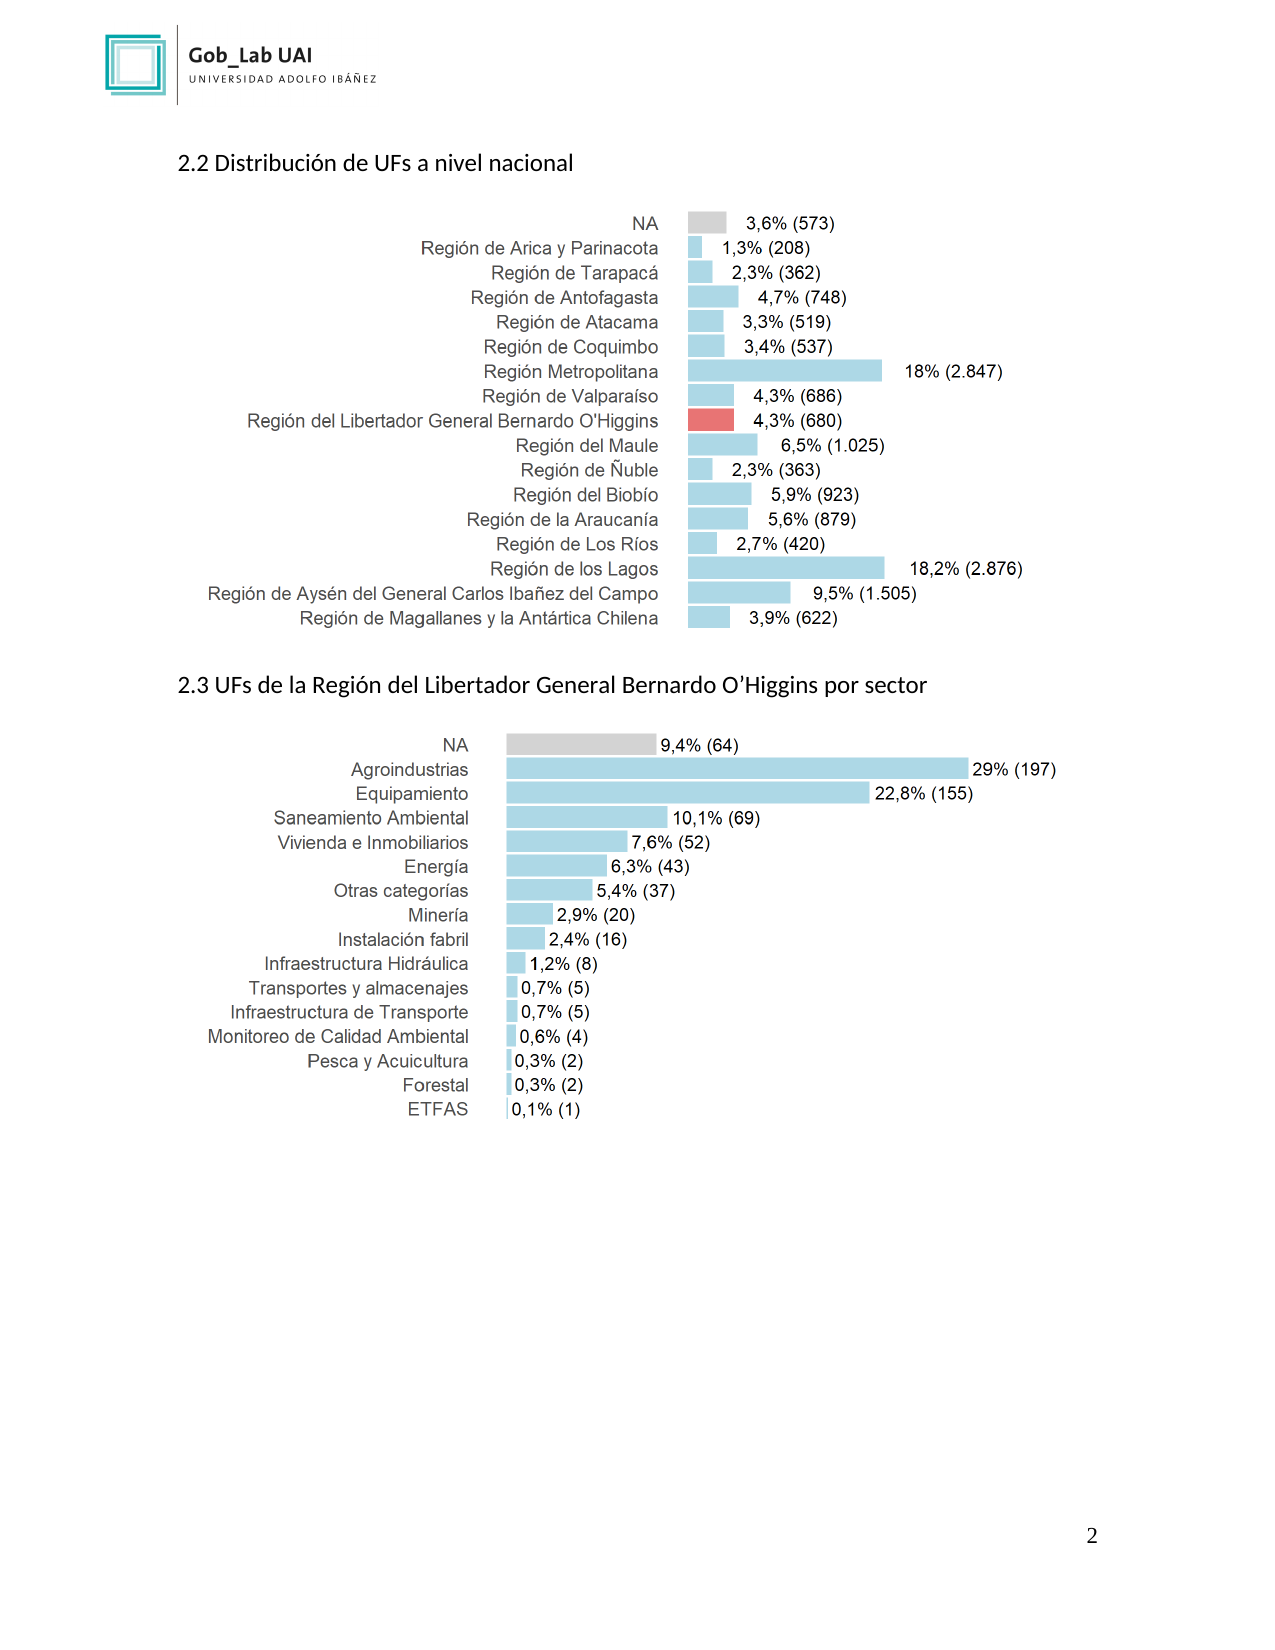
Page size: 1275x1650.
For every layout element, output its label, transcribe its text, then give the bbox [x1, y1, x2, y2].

picture [102, 22, 379, 107]
subtitle 2.3 UFs de la Región del Libertador General Bernardo O’Higgins por sector [177, 669, 1098, 700]
picture [196, 196, 1099, 649]
picture [196, 718, 1099, 1140]
subtitle 2.2 Distribución de UFs a nivel nacional [177, 148, 1098, 178]
